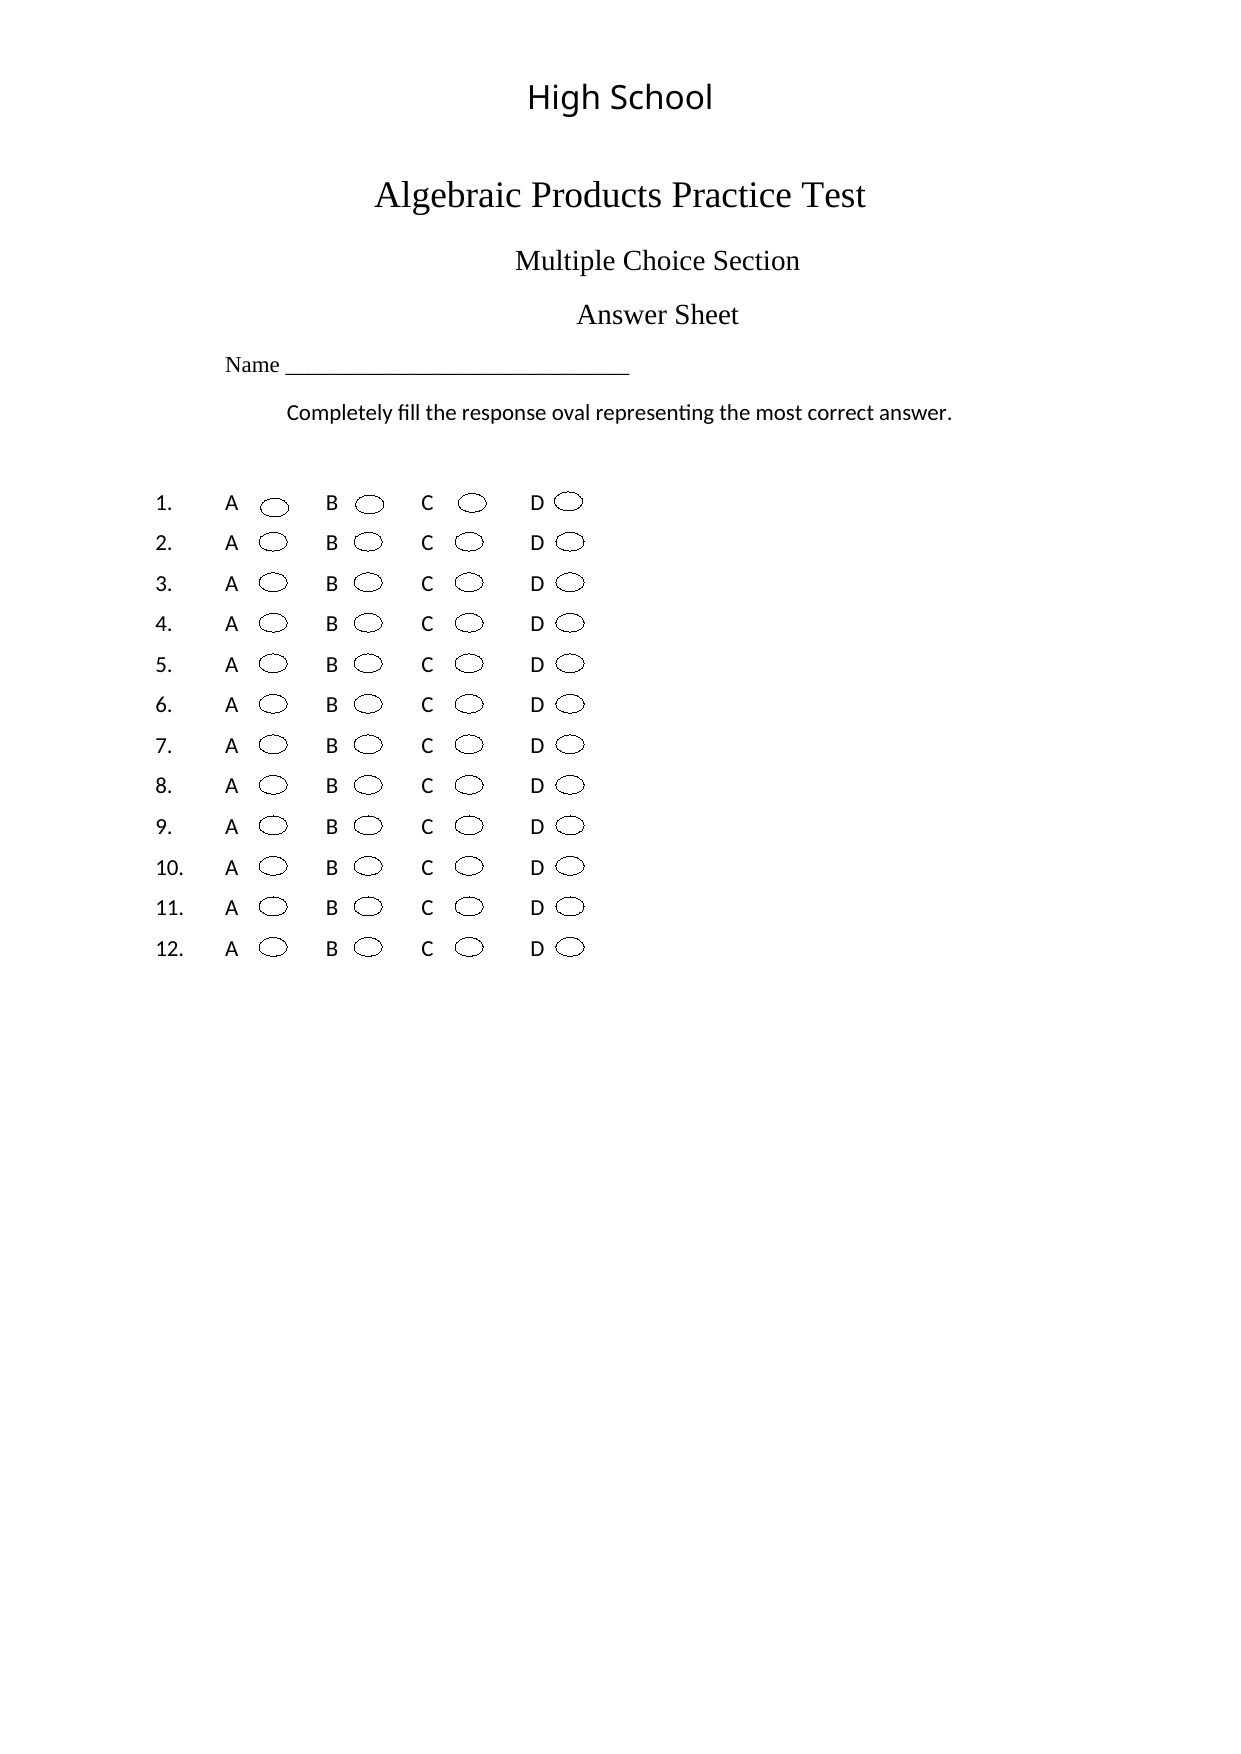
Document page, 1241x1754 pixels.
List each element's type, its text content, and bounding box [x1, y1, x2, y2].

text Completely fill the response oval representing the most correct answer. [75, 398, 1165, 427]
text 6. A B C D [75, 691, 583, 718]
text Answer Sheet [75, 297, 1165, 331]
text 11. A B C D [75, 893, 583, 921]
text 3. A B C D [75, 569, 583, 597]
text 5. A B C D [75, 650, 583, 678]
text 12. A B C D [75, 934, 583, 962]
text 8. A B C D [75, 772, 583, 799]
text 1. A B C D [75, 488, 583, 516]
text 9. A B C D [75, 812, 583, 840]
text 2. A B C D [75, 528, 583, 556]
text 10. A B C D [75, 853, 583, 881]
text Algebraic Products Practice Test [75, 172, 1165, 215]
text Multiple Choice Section [75, 243, 1165, 276]
text Name ______________________________ [75, 351, 1165, 378]
text 7. A B C D [75, 731, 583, 759]
text 4. A B C D [75, 609, 583, 637]
